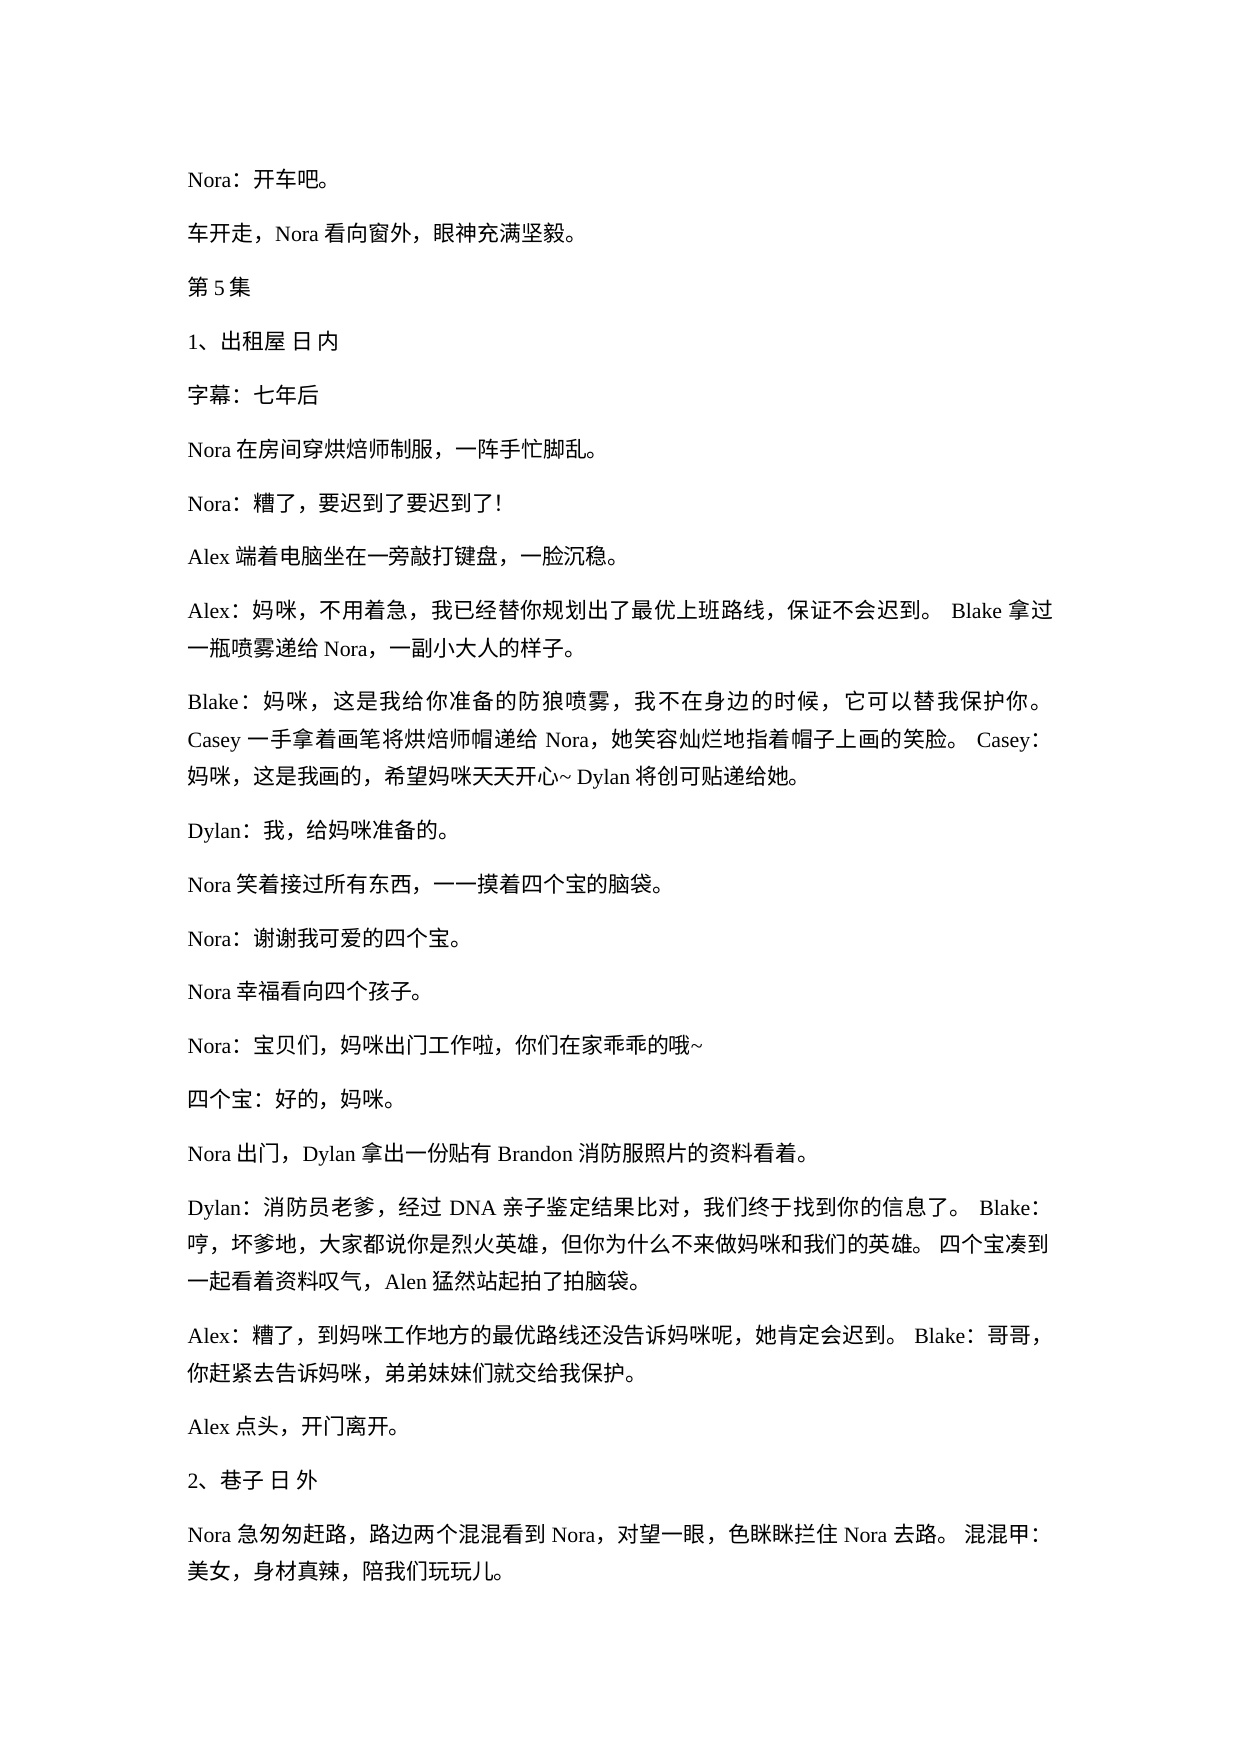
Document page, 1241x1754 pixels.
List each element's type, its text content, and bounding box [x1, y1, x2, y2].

text 四个宝：好的，妈咪。 [187, 1082, 1053, 1114]
text 1、出租屋 日 内 [187, 323, 1053, 356]
text Alex 点头，开门离开。 [187, 1409, 1053, 1441]
text 字幕：七年后 [187, 377, 1053, 410]
text Nora：谢谢我可爱的四个宝。 [187, 920, 1053, 953]
text Nora 笑着接过所有东西，一一摸着四个宝的脑袋。 [187, 866, 1053, 899]
text 2、巷子 日 外 [187, 1463, 1053, 1495]
text Blake：妈咪，这是我给你准备的防狼喷雾，我不在身边的时候，它可以替我保护你。 Casey 一手拿着画笔将烘焙师帽递给 Nora，她笑容灿烂地指着帽子上画的笑脸。 Casey：妈咪，这是我画的，希望妈咪天天开心~ Dylan 将创可贴递给她。 [187, 684, 1053, 791]
text Nora 幸福看向四个孩子。 [187, 974, 1053, 1006]
text Nora：糟了，要迟到了要迟到了！ [187, 485, 1053, 518]
text Nora 在房间穿烘焙师制服，一阵手忙脚乱。 [187, 431, 1053, 464]
text Alex 端着电脑坐在一旁敲打键盘，一脸沉稳。 [187, 539, 1053, 571]
text Nora 急匆匆赶路，路边两个混混看到 Nora，对望一眼，色眯眯拦住 Nora 去路。 混混甲：美女，身材真辣，陪我们玩玩儿。 [187, 1517, 1053, 1586]
text Nora 出门，Dylan 拿出一份贴有 Brandon 消防服照片的资料看着。 [187, 1136, 1053, 1168]
text 第5集 [187, 270, 1053, 302]
text Alex：糟了，到妈咪工作地方的最优路线还没告诉妈咪呢，她肯定会迟到。 Blake：哥哥，你赶紧去告诉妈咪，弟弟妹妹们就交给我保护。 [187, 1318, 1053, 1388]
text Alex：妈咪，不用着急，我已经替你规划出了最优上班路线，保证不会迟到。 Blake 拿过一瓶喷雾递给 Nora，一副小大人的样子。 [187, 593, 1053, 663]
text Nora：开车吧。 [187, 162, 1053, 194]
text Dylan：消防员老爹，经过 DNA 亲子鉴定结果比对，我们终于找到你的信息了。 Blake：哼，坏爹地，大家都说你是烈火英雄，但你为什么不来做妈咪和我们的英雄。 四个宝凑到一起看着资料叹气，Alen 猛然站起拍了拍脑袋。 [187, 1189, 1053, 1296]
text Nora：宝贝们，妈咪出门工作啦，你们在家乖乖的哦~ [187, 1028, 1053, 1060]
text 车开走，Nora 看向窗外，眼神充满坚毅。 [187, 216, 1053, 248]
text Dylan：我，给妈咪准备的。 [187, 812, 1053, 845]
